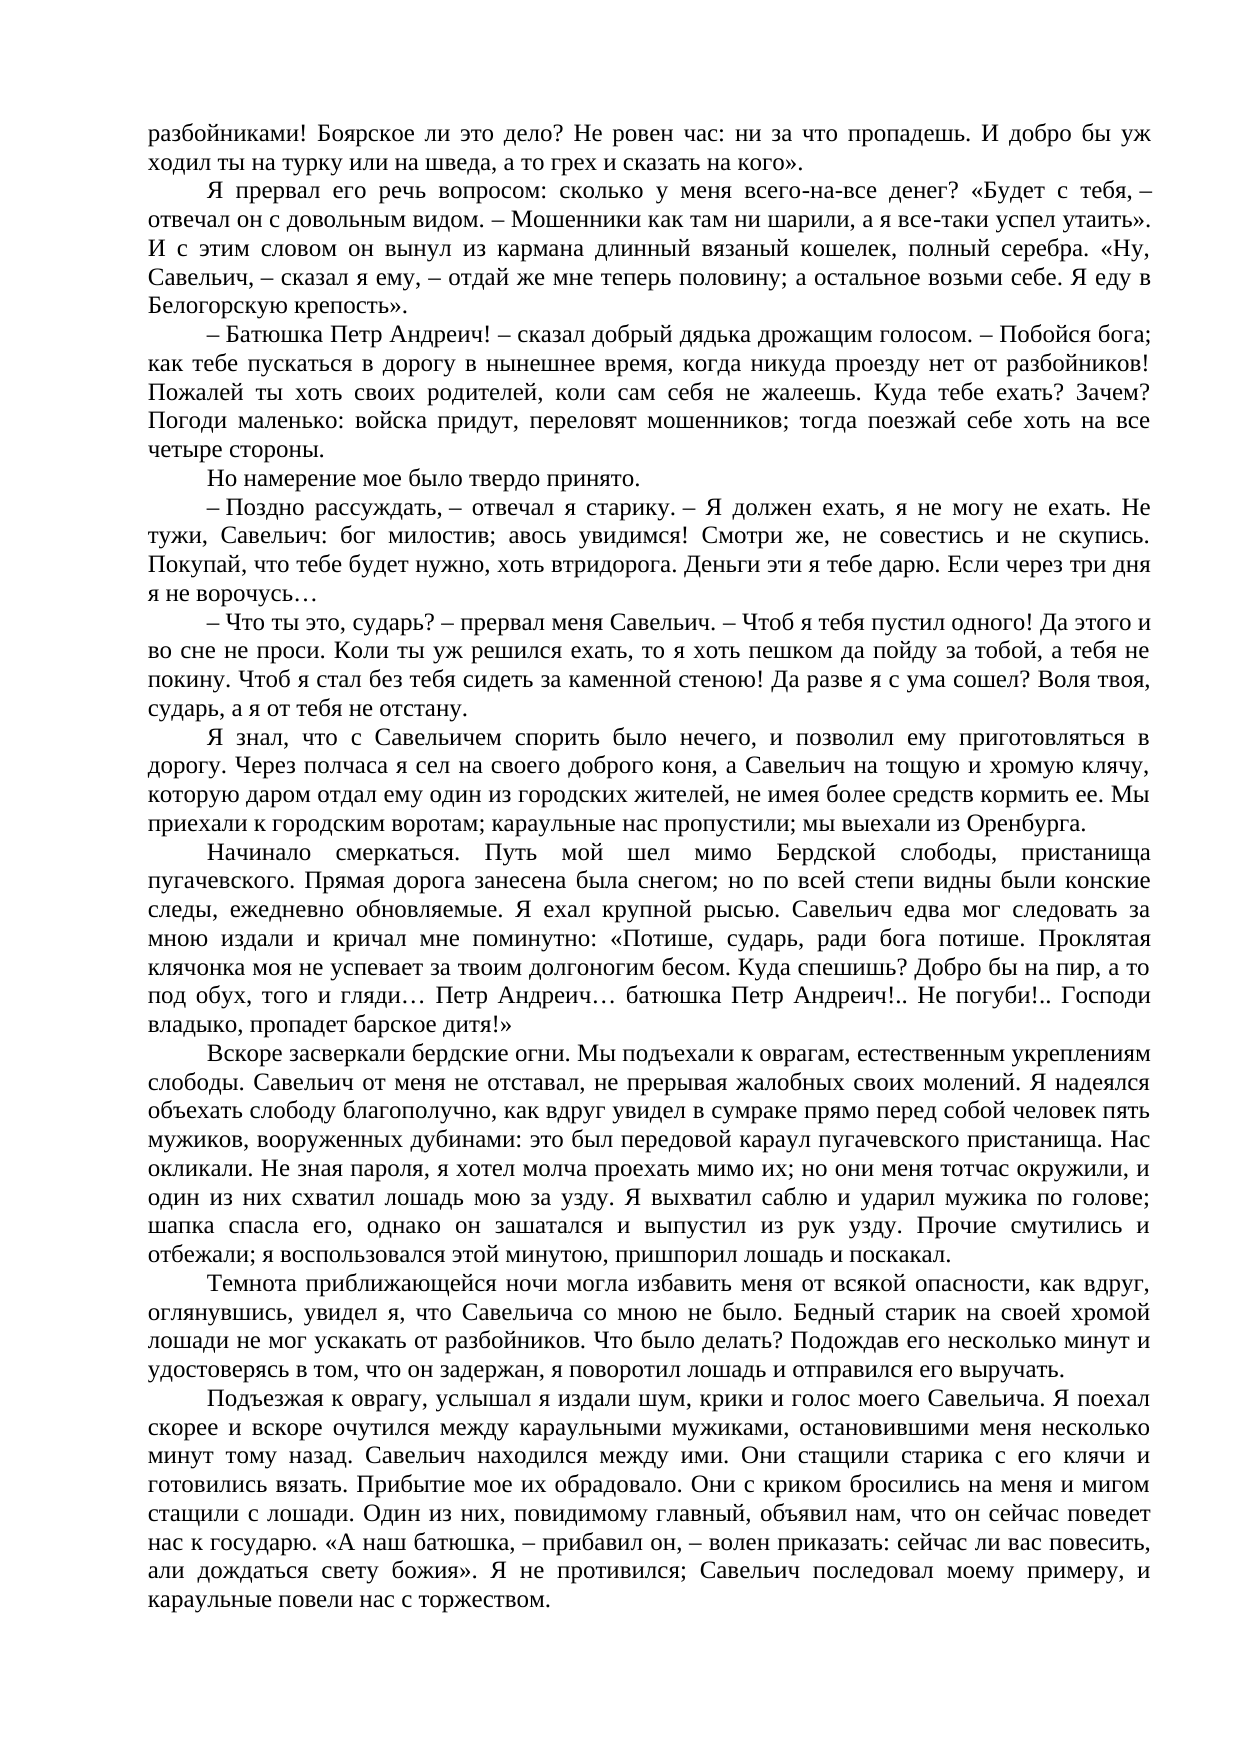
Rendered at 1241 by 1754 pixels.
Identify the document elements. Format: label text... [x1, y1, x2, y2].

text Подъезжая к оврагу, услышал я издали шум, крики и голос моего Савельича. Я поехал скорее и вскоре очутился между караульными мужиками, остановившими меня несколько минут тому назад. Савельич находился между ими. Они стащили старика с его клячи и готовились вязать. Прибытие мое их обрадовало. Они с криком бросились на меня и мигом стащили с лошади. Один из них, повидимому главный, объявил нам, что он сейчас поведет нас к государю. «А наш батюшка, – прибавил он, – волен приказать: сейчас ли вас повесить, али дождаться свету божия». Я не противился; Савельич последовал моему примеру, и караульные повели нас с торжеством. [148, 1383, 1152, 1613]
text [148, 118, 1152, 176]
text Темнота приближающейся ночи могла избавить меня от всякой опасности, как вдруг, оглянувшись, увидел я, что Савельича со мною не было. Бедный старик на своей хромой лошади не мог ускакать от разбойников. Что было делать? Подождав его несколько минут и удостоверясь в том, что он задержан, я поворотил лошадь и отправился его выручать. [148, 1268, 1152, 1383]
text – Что ты это, сударь? – прервал меня Савельич. – Чтоб я тебя пустил одного! Да этого и во сне не проси. Коли ты уж решился ехать, то я хоть пешком да пойду за тобой, а тебя не покину. Чтоб я стал без тебя сидеть за каменной стеною! Да разве я с ума сошел? Воля твоя, сударь, а я от тебя не отстану. [148, 607, 1152, 722]
text Я знал, что с Савельичем спорить было нечего, и позволил ему приготовляться в дорогу. Через полчаса я сел на своего доброго коня, а Савельич на тощую и хромую клячу, которую даром отдал ему один из городских жителей, не имея более средств кормить ее. Мы приехали к городским воротам; караульные нас пропустили; мы выехали из Оренбурга. [148, 722, 1152, 837]
text Но намерение мое было твердо принято. [148, 463, 1152, 492]
text – Батюшка Петр Андреич! – сказал добрый дядька дрожащим голосом. – Побойся бога; как тебе пускаться в дорогу в нынешнее время, когда никуда проезду нет от разбойников! Пожалей ты хоть своих родителей, коли сам себя не жалеешь. Куда тебе ехать? Зачем? Погоди маленько: войска придут, переловят мошенников; тогда поезжай себе хоть на все четыре стороны. [148, 319, 1152, 463]
text Начинало смеркаться. Путь мой шел мимо Бердской слободы, пристанища пугачевского. Прямая дорога занесена была снегом; но по всей степи видны были конские следы, ежедневно обновляемые. Я ехал крупной рысью. Савельич едва мог следовать за мною издали и кричал мне поминутно: «Потише, сударь, ради бога потише. Проклятая клячонка моя не успевает за твоим долгоногим бесом. Куда спешишь? Добро бы на пир, а то под обух, того и гляди… Петр Андреич… батюшка Петр Андреич!.. Не погуби!.. Господи владыко, пропадет барское дитя!» [148, 837, 1152, 1038]
text Вскоре засверкали бердские огни. Мы подъехали к оврагам, естественным укреплениям слободы. Савельич от меня не отставал, не прерывая жалобных своих молений. Я надеялся объехать слободу благополучно, как вдруг увидел в сумраке прямо перед собой человек пять мужиков, вооруженных дубинами: это был передовой караул пугачевского пристанища. Нас окликали. Не зная пароля, я хотел молча проехать мимо их; но они меня тотчас окружили, и один из них схватил лошадь мою за узду. Я выхватил саблю и ударил мужика по голове; шапка спасла его, однако он зашатался и выпустил из рук узду. Прочие смутились и отбежали; я воспользовался этой минутою, пришпорил лошадь и поскакал. [148, 1038, 1152, 1268]
text – Поздно рассуждать, – отвечал я старику. – Я должен ехать, я не могу не ехать. Не тужи, Савельич: бог милостив; авось увидимся! Смотри же, не совестись и не скупись. Покупай, что тебе будет нужно, хоть втридорога. Деньги эти я тебе дарю. Если через три дня я не ворочусь… [148, 492, 1152, 607]
text Я прервал его речь вопросом: сколько у меня всего-на-все денег? «Будет с тебя, – отвечал он с довольным видом. – Мошенники как там ни шарили, а я все-таки успел утаить». И с этим словом он вынул из кармана длинный вязаный кошелек, полный серебра. «Ну, Савельич, – сказал я ему, – отдай же мне теперь половину; а остальное возьми себе. Я еду в Белогорскую крепость». [148, 176, 1152, 319]
